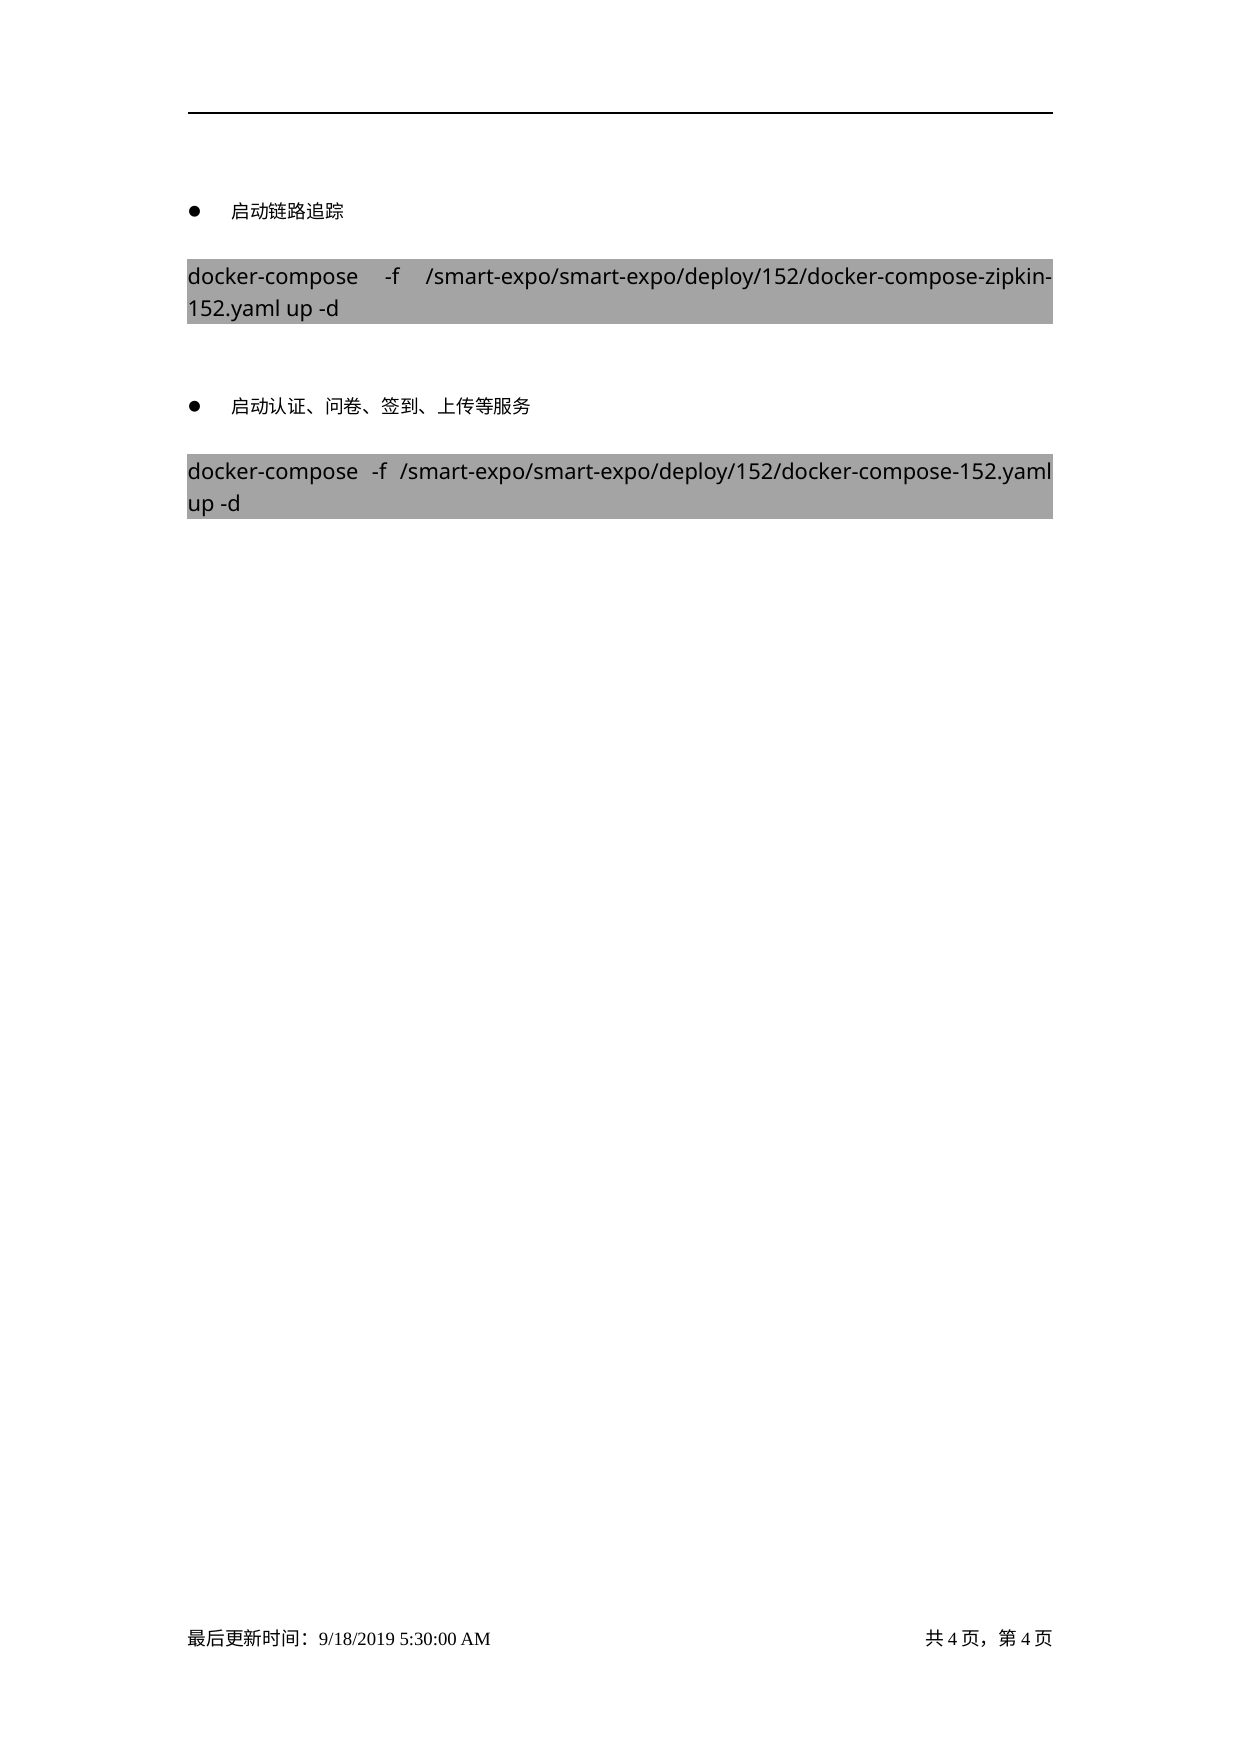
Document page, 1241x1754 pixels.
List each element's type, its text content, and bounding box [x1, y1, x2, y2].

list 启动链路追踪 [187, 194, 1053, 227]
text docker-compose -f /smart-expo/smart-expo/deploy/152/docker-compose-152.yaml up -d [187, 454, 1053, 519]
text docker-compose -f /smart-expo/smart-expo/deploy/152/docker-compose-zipkin-152.yaml up -d [187, 259, 1053, 324]
list 启动认证、问卷、签到、上传等服务 [187, 389, 1053, 422]
